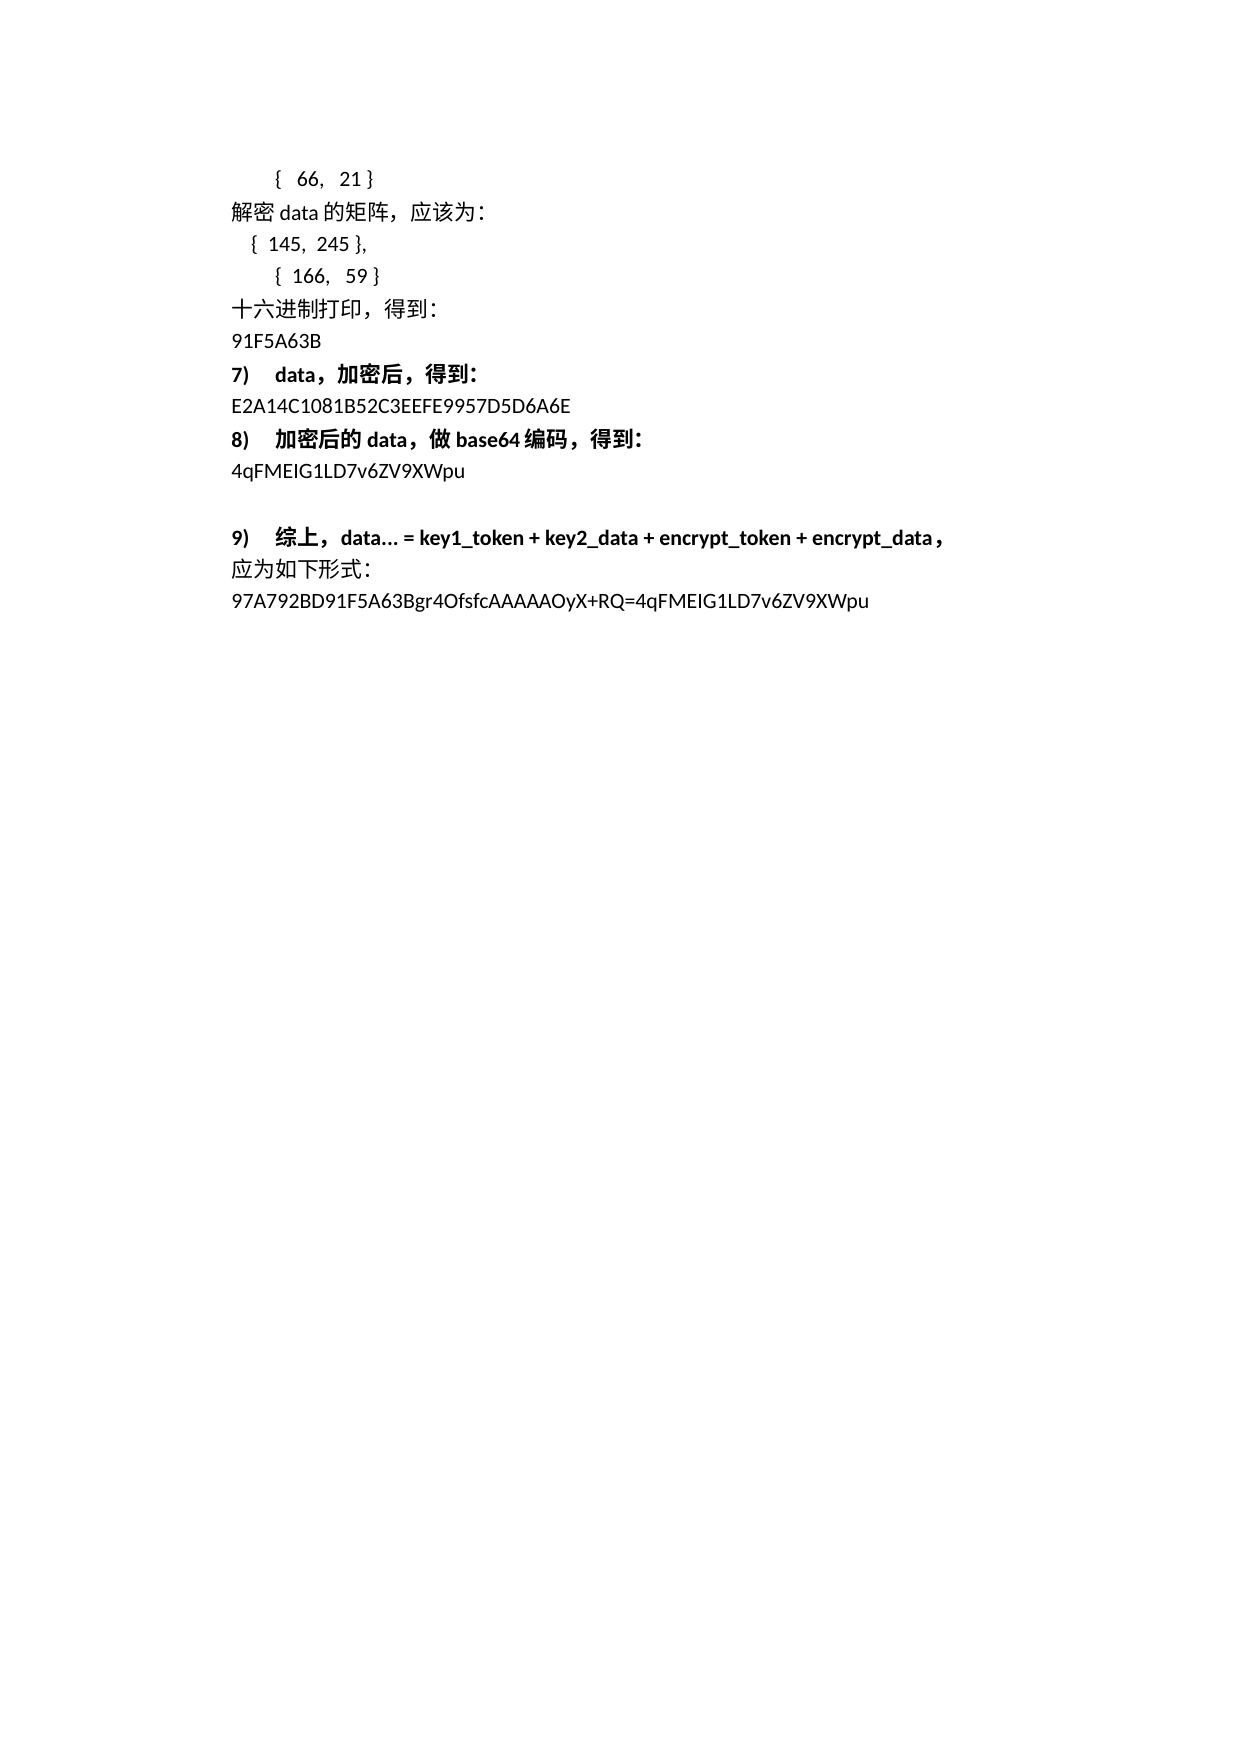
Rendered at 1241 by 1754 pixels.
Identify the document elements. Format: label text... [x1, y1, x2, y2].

text 4qFMEIG1LD7v6ZV9XWpu [231, 454, 1053, 487]
text 解密data的矩阵，应该为： [231, 194, 1053, 227]
text 十六进制打印，得到： [231, 292, 1053, 324]
text 97A792BD91F5A63Bgr4OfsfcAAAAAOyX+RQ=4qFMEIG1LD7v6ZV9XWpu [231, 584, 1053, 617]
text { 145, 245 }, [231, 227, 1053, 259]
list 加密后的data，做base64编码，得到： [231, 422, 1053, 454]
text 应为如下形式： [231, 552, 1053, 584]
text { 166, 59 } [231, 259, 1053, 292]
text { 66, 21 } [231, 162, 1053, 194]
text E2A14C1081B52C3EEFE9957D5D6A6E [231, 389, 1053, 422]
list data，加密后，得到： [231, 357, 1053, 389]
text 91F5A63B [231, 324, 1053, 357]
list 综上，data... = key1_token + key2_data + encrypt_token + encrypt_data， [231, 519, 1053, 552]
